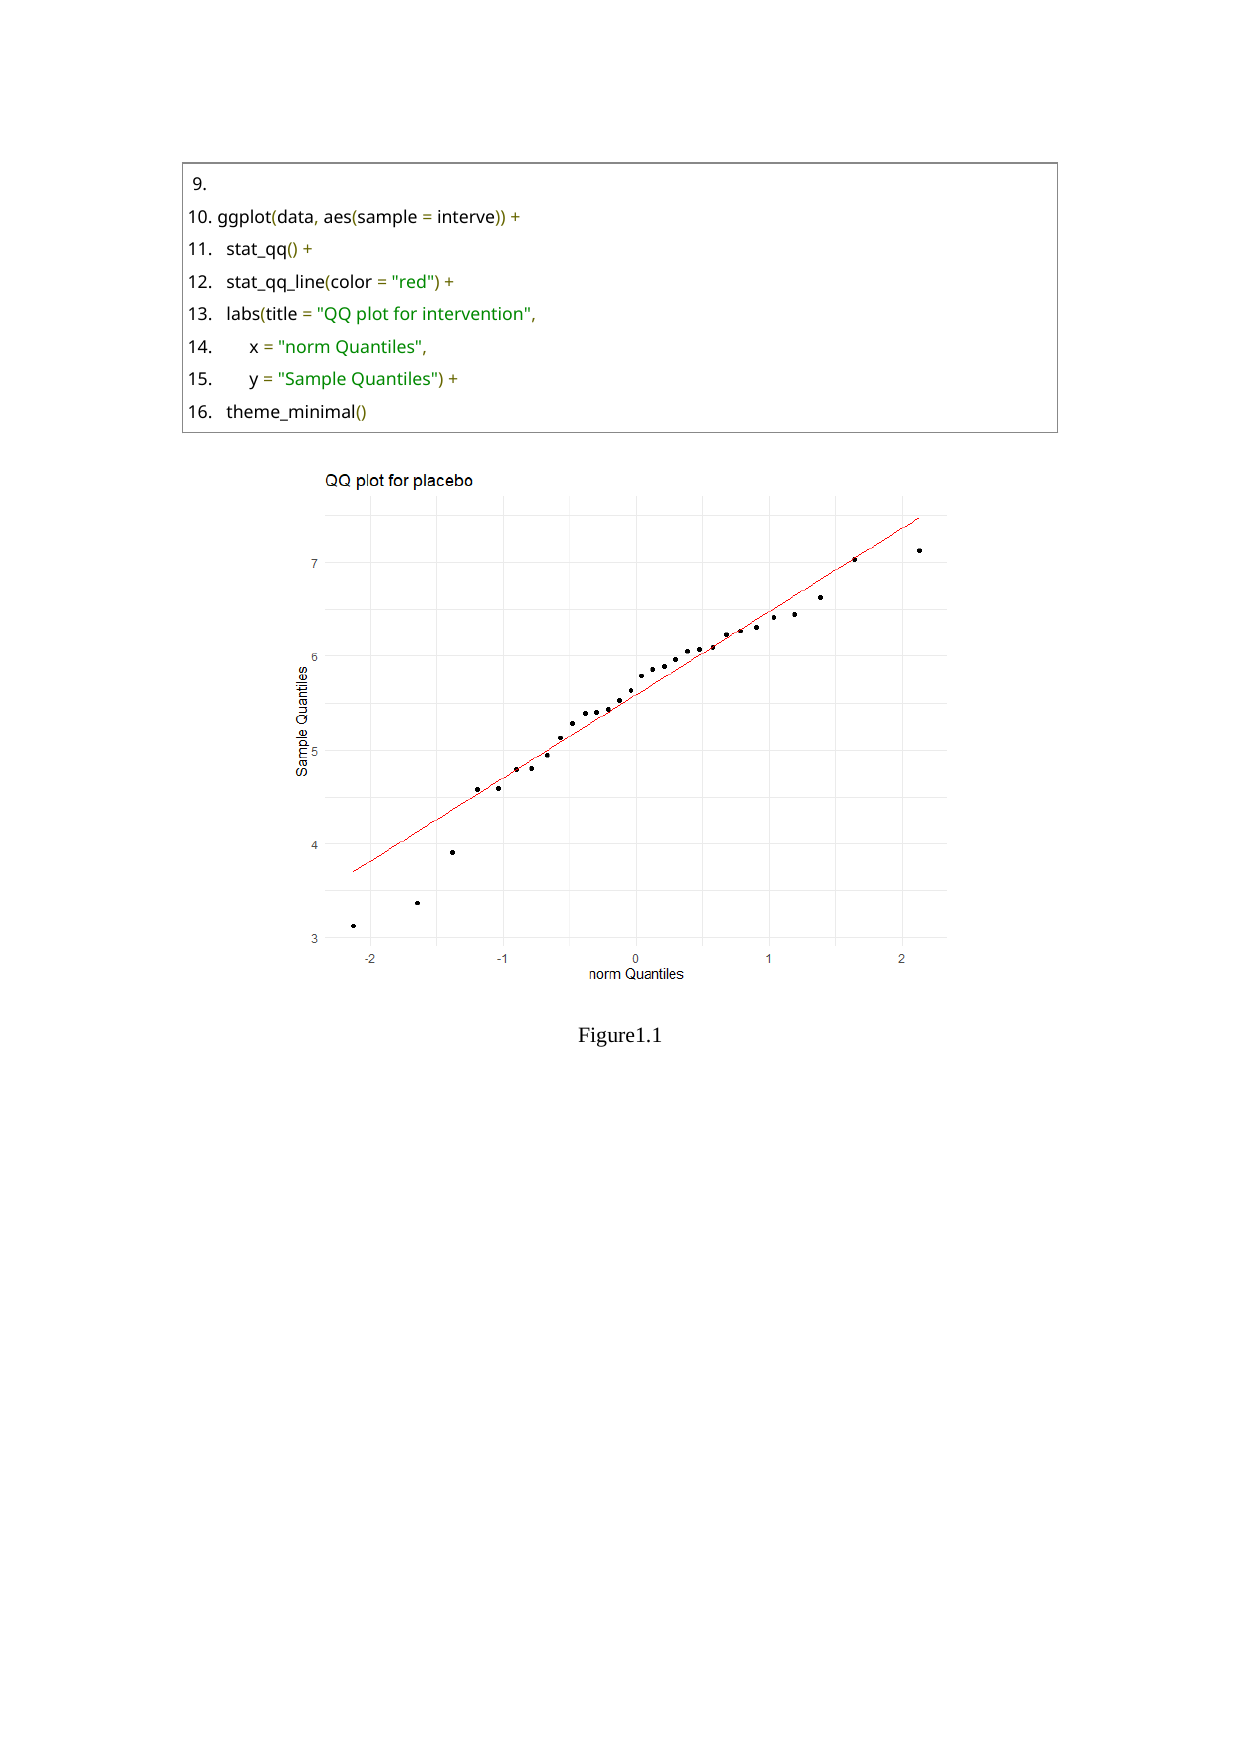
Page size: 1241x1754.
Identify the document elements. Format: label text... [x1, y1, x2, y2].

text 13. labs(title = "QQ plot for intervention", [187, 298, 1053, 330]
text 14. x = "norm Quantiles", [187, 330, 1053, 363]
text 16. theme_minimal() [183, 389, 1057, 432]
text 15. y = "Sample Quantiles") + [187, 363, 1053, 389]
text 12. stat_qq_line(color = "red") + [187, 265, 1053, 298]
text 11. stat_qq() + [187, 233, 1053, 265]
picture [287, 466, 954, 988]
text 10. ggplot(data, aes(sample = interve)) + [187, 200, 1053, 233]
text Figure1.1 [187, 1018, 1053, 1051]
text 9. [183, 164, 1057, 200]
